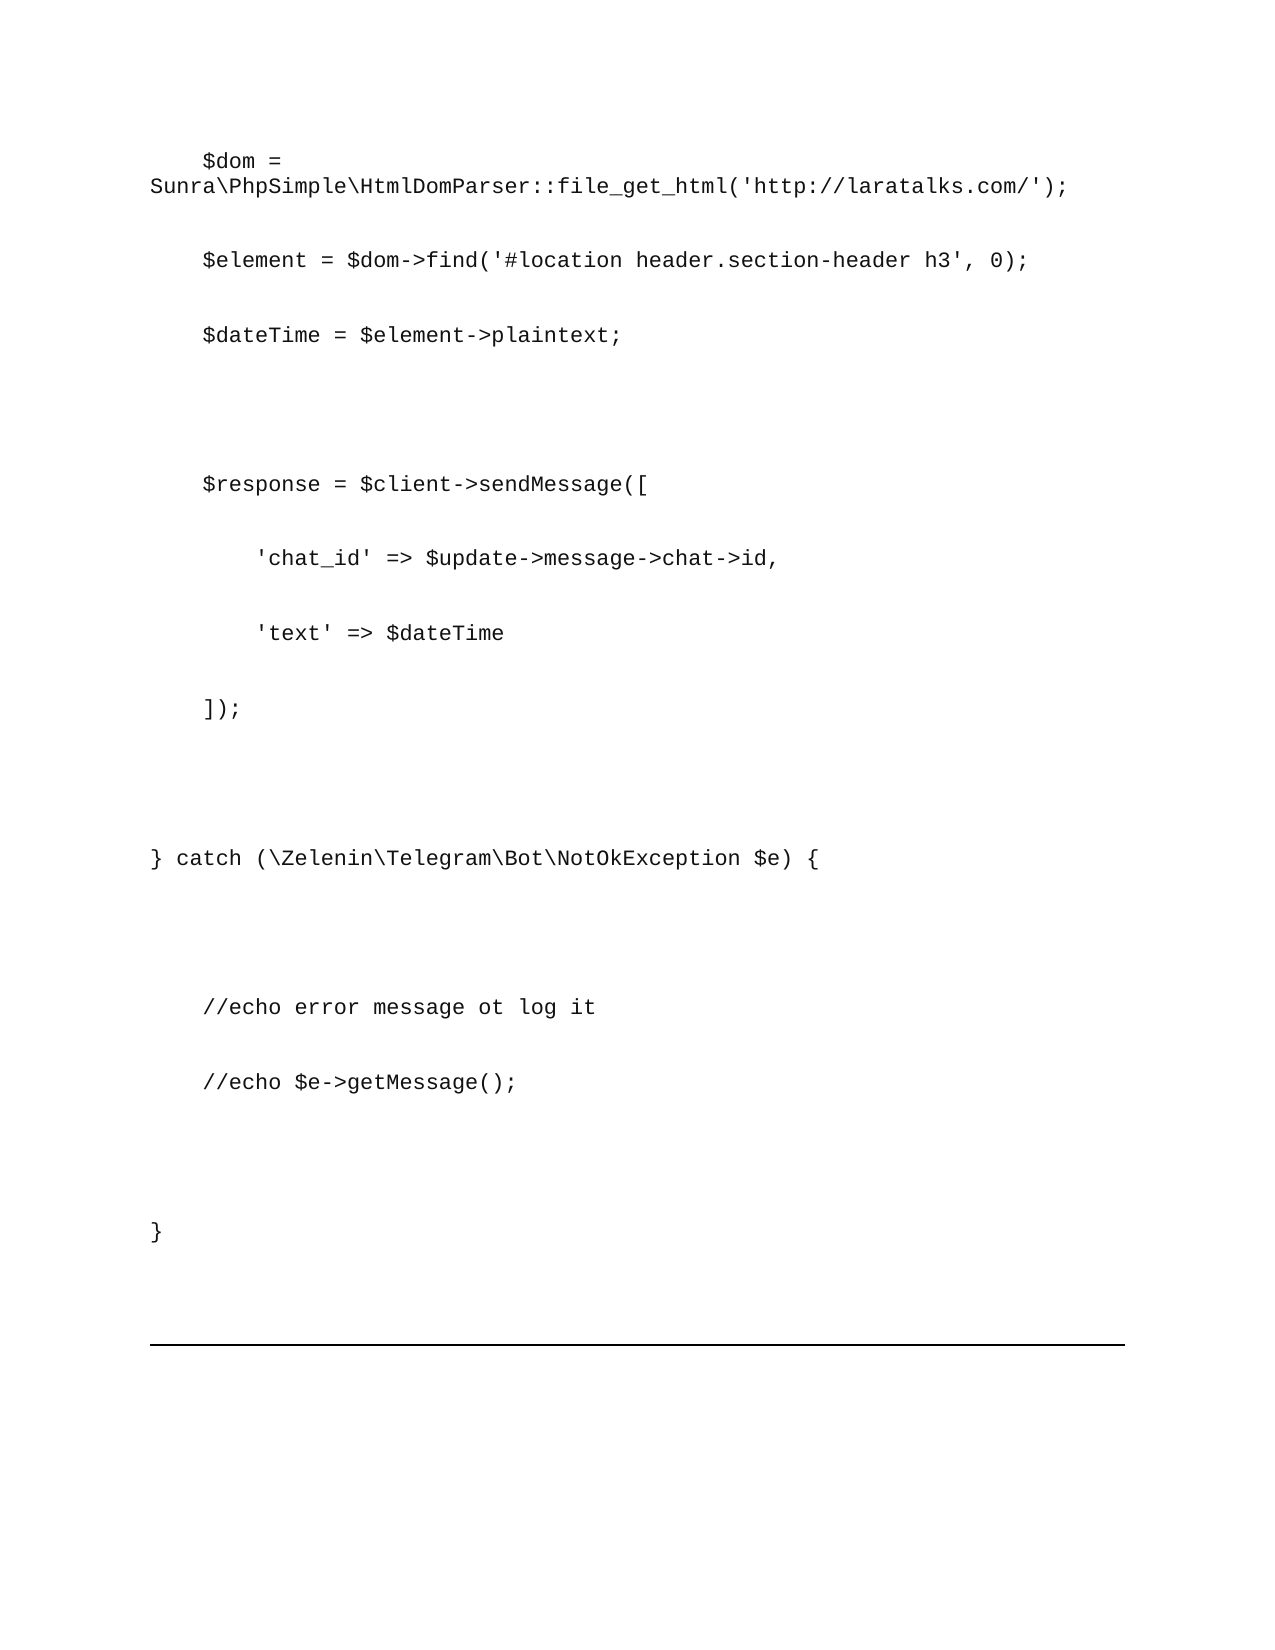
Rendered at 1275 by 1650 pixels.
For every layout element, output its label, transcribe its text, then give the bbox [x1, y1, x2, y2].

text 'chat_id' => $update->message->chat->id, [150, 548, 1125, 572]
text } [150, 1221, 1125, 1246]
text //echo $e->getMessage(); [150, 1071, 1125, 1096]
text $response = $client->sendMessage([ [150, 473, 1125, 498]
text 'text' => $dateTime [150, 622, 1125, 647]
text $element = $dom->find('#location header.section-header h3', 0); [150, 249, 1125, 274]
text $dom = Sunra\PhpSimple\HtmlDomParser::file_get_html('http://laratalks.com/'); [150, 150, 1125, 199]
text $dateTime = $element->plaintext; [150, 324, 1125, 349]
text ]); [150, 697, 1125, 722]
text } catch (\Zelenin\Telegram\Bot\NotOkException $e) { [150, 847, 1125, 872]
text //echo error message ot log it [150, 996, 1125, 1021]
